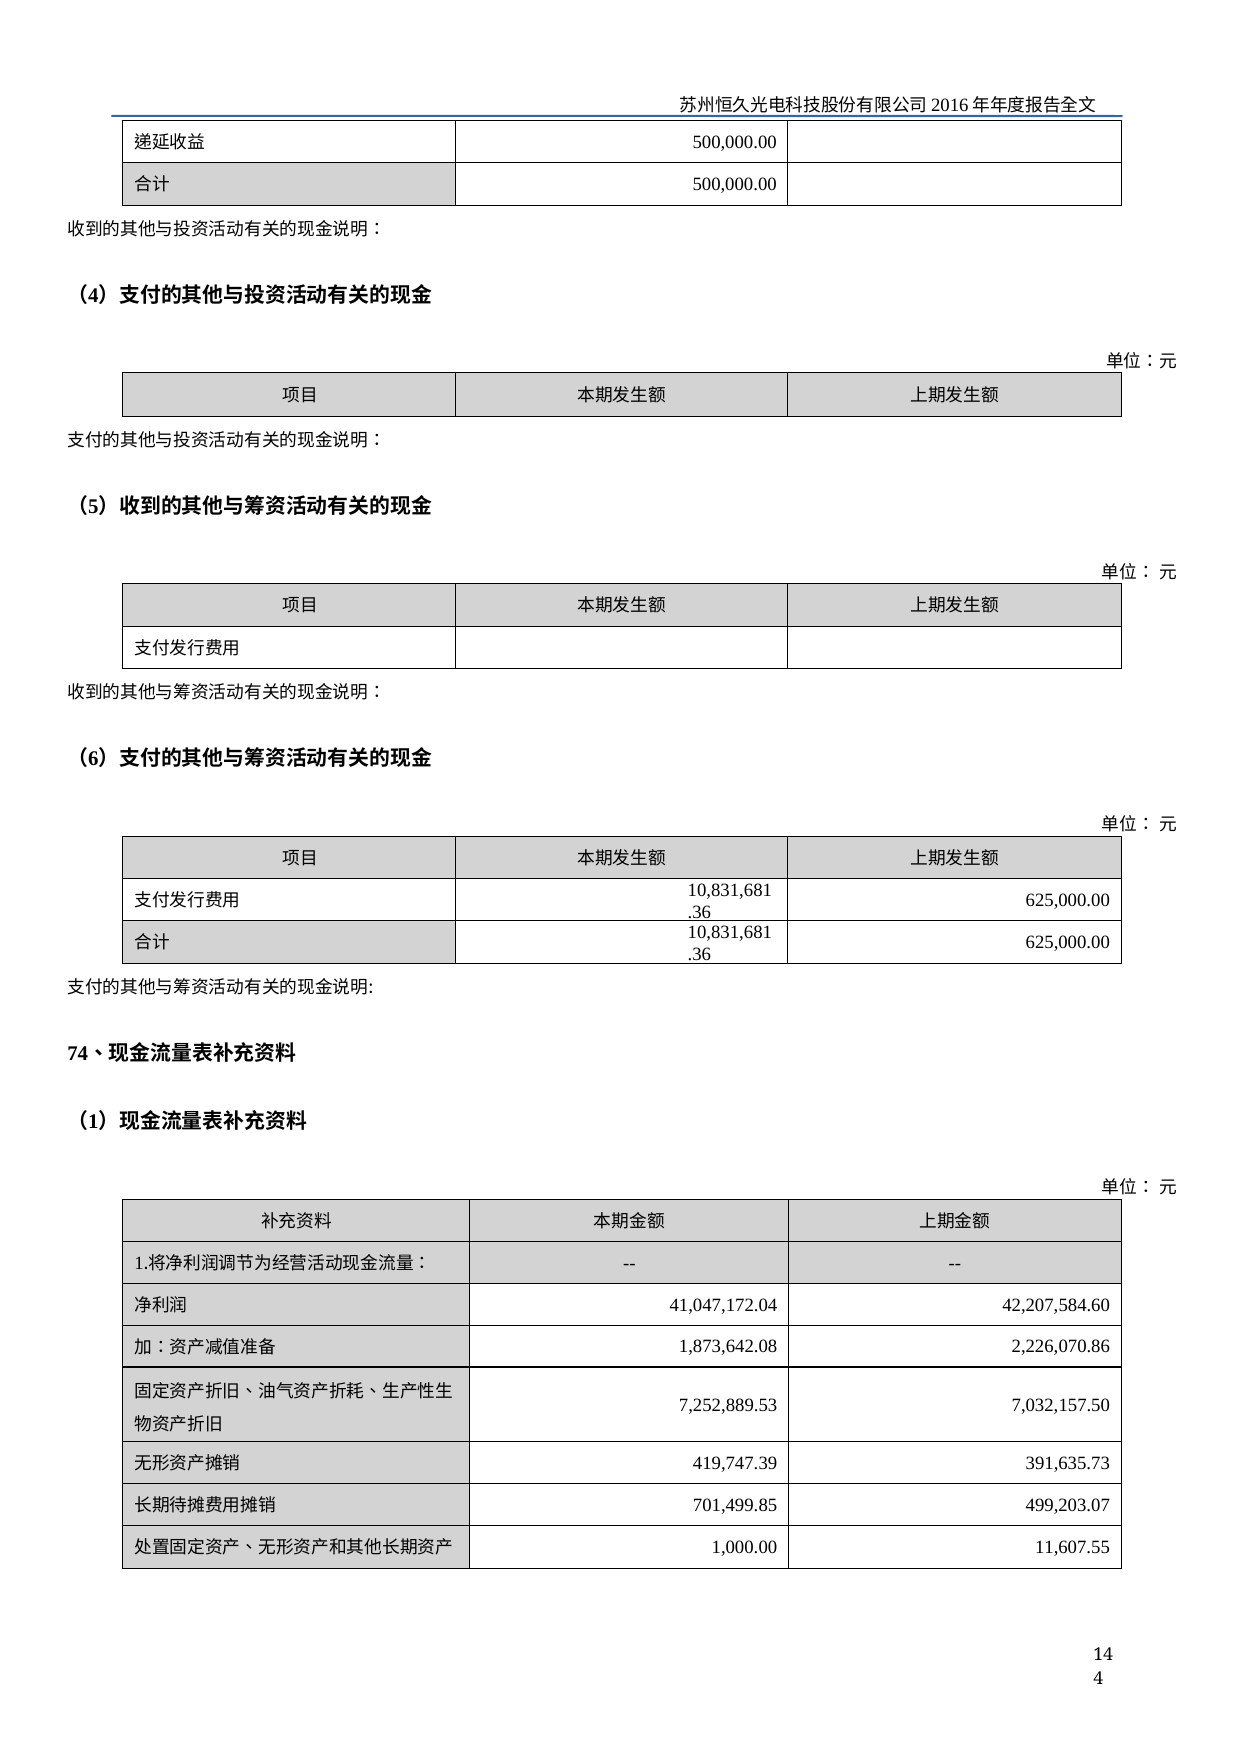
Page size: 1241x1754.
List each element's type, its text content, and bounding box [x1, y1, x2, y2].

text 单位： 元 [67, 811, 1177, 836]
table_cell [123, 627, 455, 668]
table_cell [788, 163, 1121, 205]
text （4）支付的其他与投资活动有关的现金 [67, 280, 1177, 308]
text 收到的其他与投资活动有关的现金说明： [67, 216, 1177, 241]
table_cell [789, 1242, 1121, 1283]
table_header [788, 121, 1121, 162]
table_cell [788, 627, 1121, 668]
text 单位： 元 [67, 559, 1177, 583]
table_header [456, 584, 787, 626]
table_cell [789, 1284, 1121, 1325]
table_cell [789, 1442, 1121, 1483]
text （6）支付的其他与筹资活动有关的现金 [67, 743, 1177, 772]
text 支付的其他与筹资活动有关的现金说明: [67, 974, 1177, 999]
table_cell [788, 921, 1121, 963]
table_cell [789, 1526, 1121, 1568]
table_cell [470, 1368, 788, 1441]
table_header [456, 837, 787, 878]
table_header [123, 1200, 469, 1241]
text （1）现金流量表补充资料 [67, 1106, 1177, 1135]
text 74、现金流量表补充资料 [67, 1038, 1177, 1067]
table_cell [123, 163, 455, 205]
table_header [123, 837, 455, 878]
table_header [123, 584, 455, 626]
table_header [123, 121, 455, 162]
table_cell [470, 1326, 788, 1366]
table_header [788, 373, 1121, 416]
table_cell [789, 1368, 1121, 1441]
text 单位： 元 [67, 1174, 1177, 1198]
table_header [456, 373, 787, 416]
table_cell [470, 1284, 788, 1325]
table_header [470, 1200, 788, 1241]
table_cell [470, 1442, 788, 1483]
text （5）收到的其他与筹资活动有关的现金 [67, 491, 1177, 519]
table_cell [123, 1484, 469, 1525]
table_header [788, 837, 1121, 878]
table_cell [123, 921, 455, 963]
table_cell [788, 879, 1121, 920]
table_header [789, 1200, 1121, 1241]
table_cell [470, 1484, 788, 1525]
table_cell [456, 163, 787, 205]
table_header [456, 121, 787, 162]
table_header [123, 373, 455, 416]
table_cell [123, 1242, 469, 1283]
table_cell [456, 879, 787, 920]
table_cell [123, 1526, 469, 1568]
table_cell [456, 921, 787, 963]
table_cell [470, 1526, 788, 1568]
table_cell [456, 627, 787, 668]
text 单位：元 [67, 348, 1177, 372]
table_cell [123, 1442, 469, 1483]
text 收到的其他与筹资活动有关的现金说明： [67, 680, 1177, 704]
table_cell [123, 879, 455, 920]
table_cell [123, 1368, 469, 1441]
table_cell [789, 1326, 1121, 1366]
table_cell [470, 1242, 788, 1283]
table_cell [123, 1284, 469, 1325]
text 支付的其他与投资活动有关的现金说明： [67, 427, 1177, 451]
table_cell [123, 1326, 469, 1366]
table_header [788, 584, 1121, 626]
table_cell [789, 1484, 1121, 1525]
